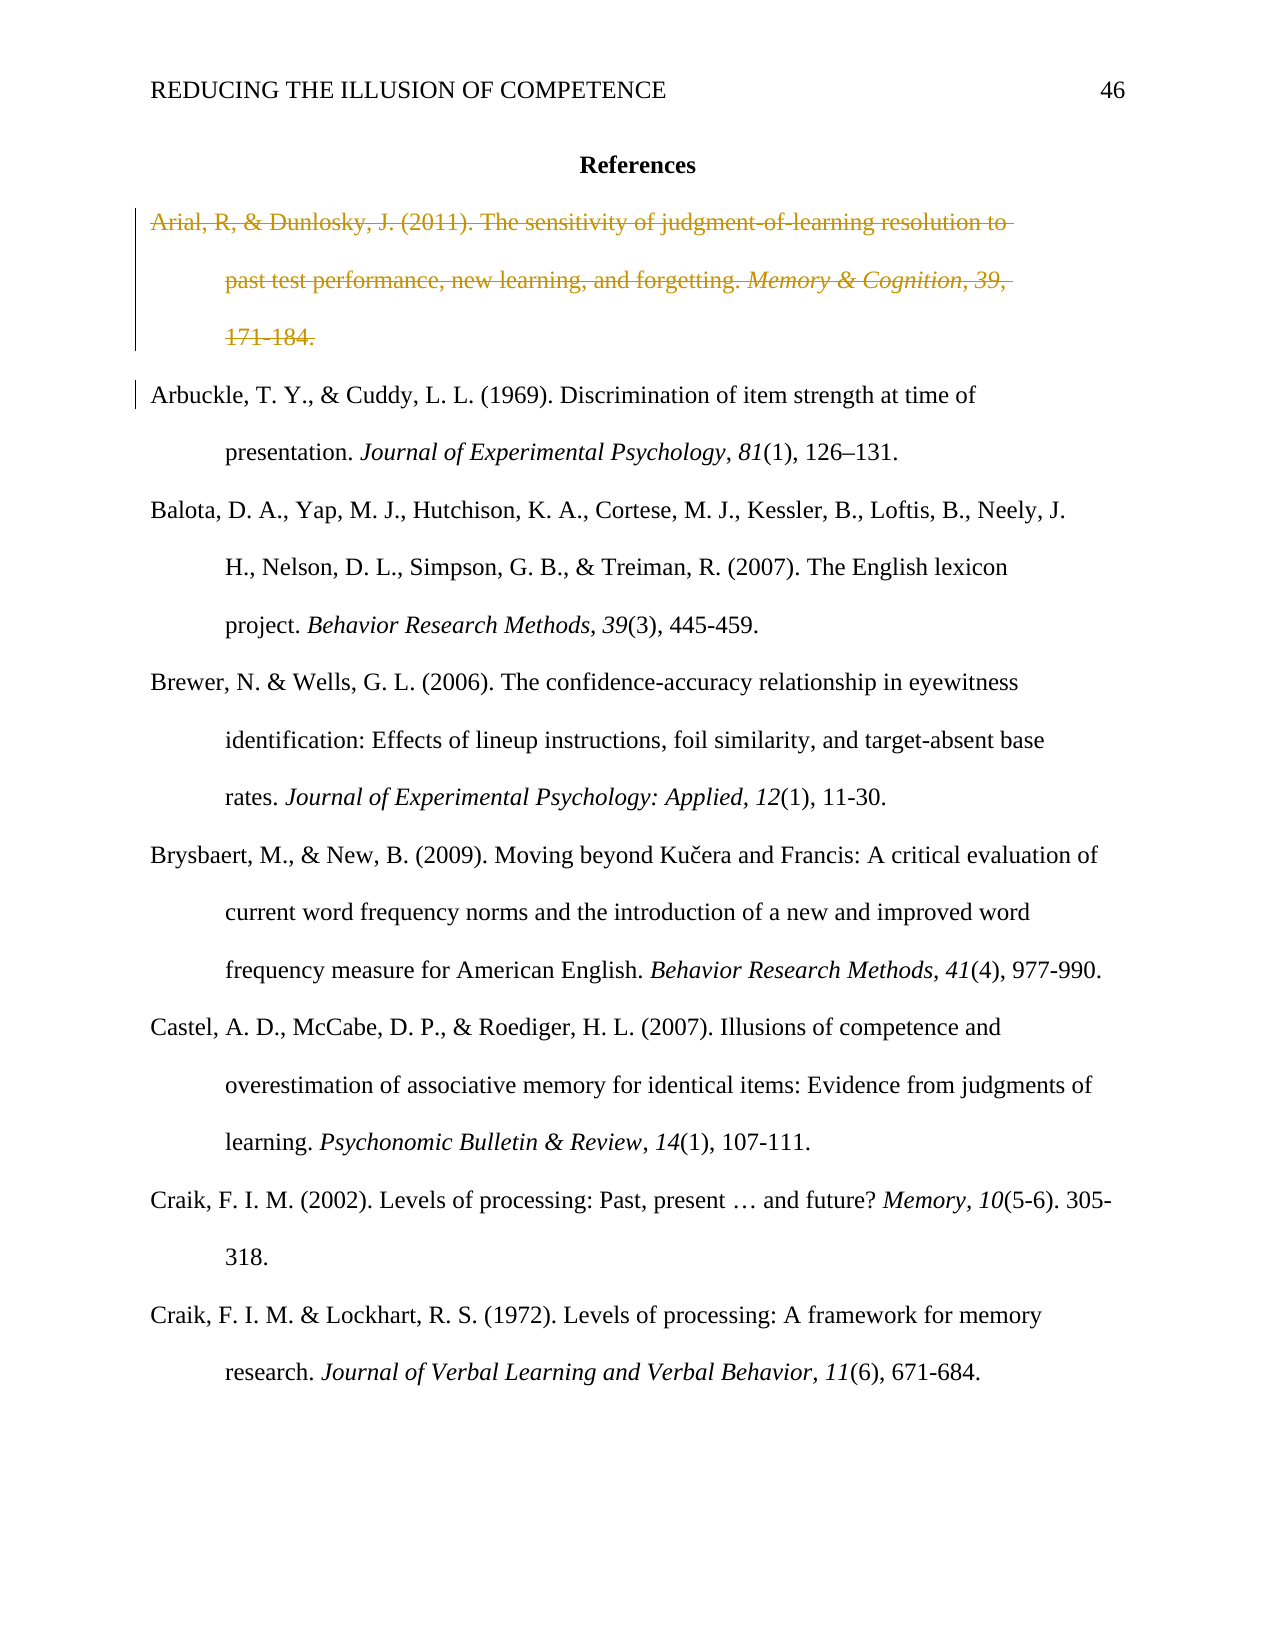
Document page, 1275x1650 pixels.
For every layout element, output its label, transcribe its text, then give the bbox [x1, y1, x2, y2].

text Arbuckle, T. Y., & Cuddy, L. L. (1969). Discrimination of item strength at time of presentation. Journal of Experimental Psychology, 81(1), 126–131. [150, 380, 1039, 466]
text References [150, 150, 1125, 179]
text Craik, F. I. M. (2002). Levels of processing: Past, present … and future? Memory, 10(5-6). 305-318. [150, 1185, 1125, 1271]
text Balota, D. A., Yap, M. J., Hutchison, K. A., Cortese, M. J., Kessler, B., Loftis, B., Neely, J. H., Nelson, D. L., Simpson, G. B., & Treiman, R. (2007). The English lexicon project. Behavior Research Methods, 39(3), 445-459. [150, 495, 1073, 639]
text Brysbaert, M., & New, B. (2009). Moving beyond Kučera and Francis: A critical evaluation of current word frequency norms and the introduction of a new and improved word frequency measure for American English. Behavior Research Methods, 41(4), 977-990. [150, 840, 1125, 984]
text Brewer, N. & Wells, G. L. (2006). The confidence-accuracy relationship in eyewitness identification: Effects of lineup instructions, foil similarity, and target-absent base rates. Journal of Experimental Psychology: Applied, 12(1), 11-30. [150, 667, 1073, 811]
text Craik, F. I. M. & Lockhart, R. S. (1972). Levels of processing: A framework for memory research. Journal of Verbal Learning and Verbal Behavior, 11(6), 671-684. [150, 1300, 1125, 1386]
text Castel, A. D., McCabe, D. P., & Roediger, H. L. (2007). Illusions of competence and overestimation of associative memory for identical items: Evidence from judgments of learning. Psychonomic Bulletin & Review, 14(1), 107-111. [150, 1012, 1125, 1156]
